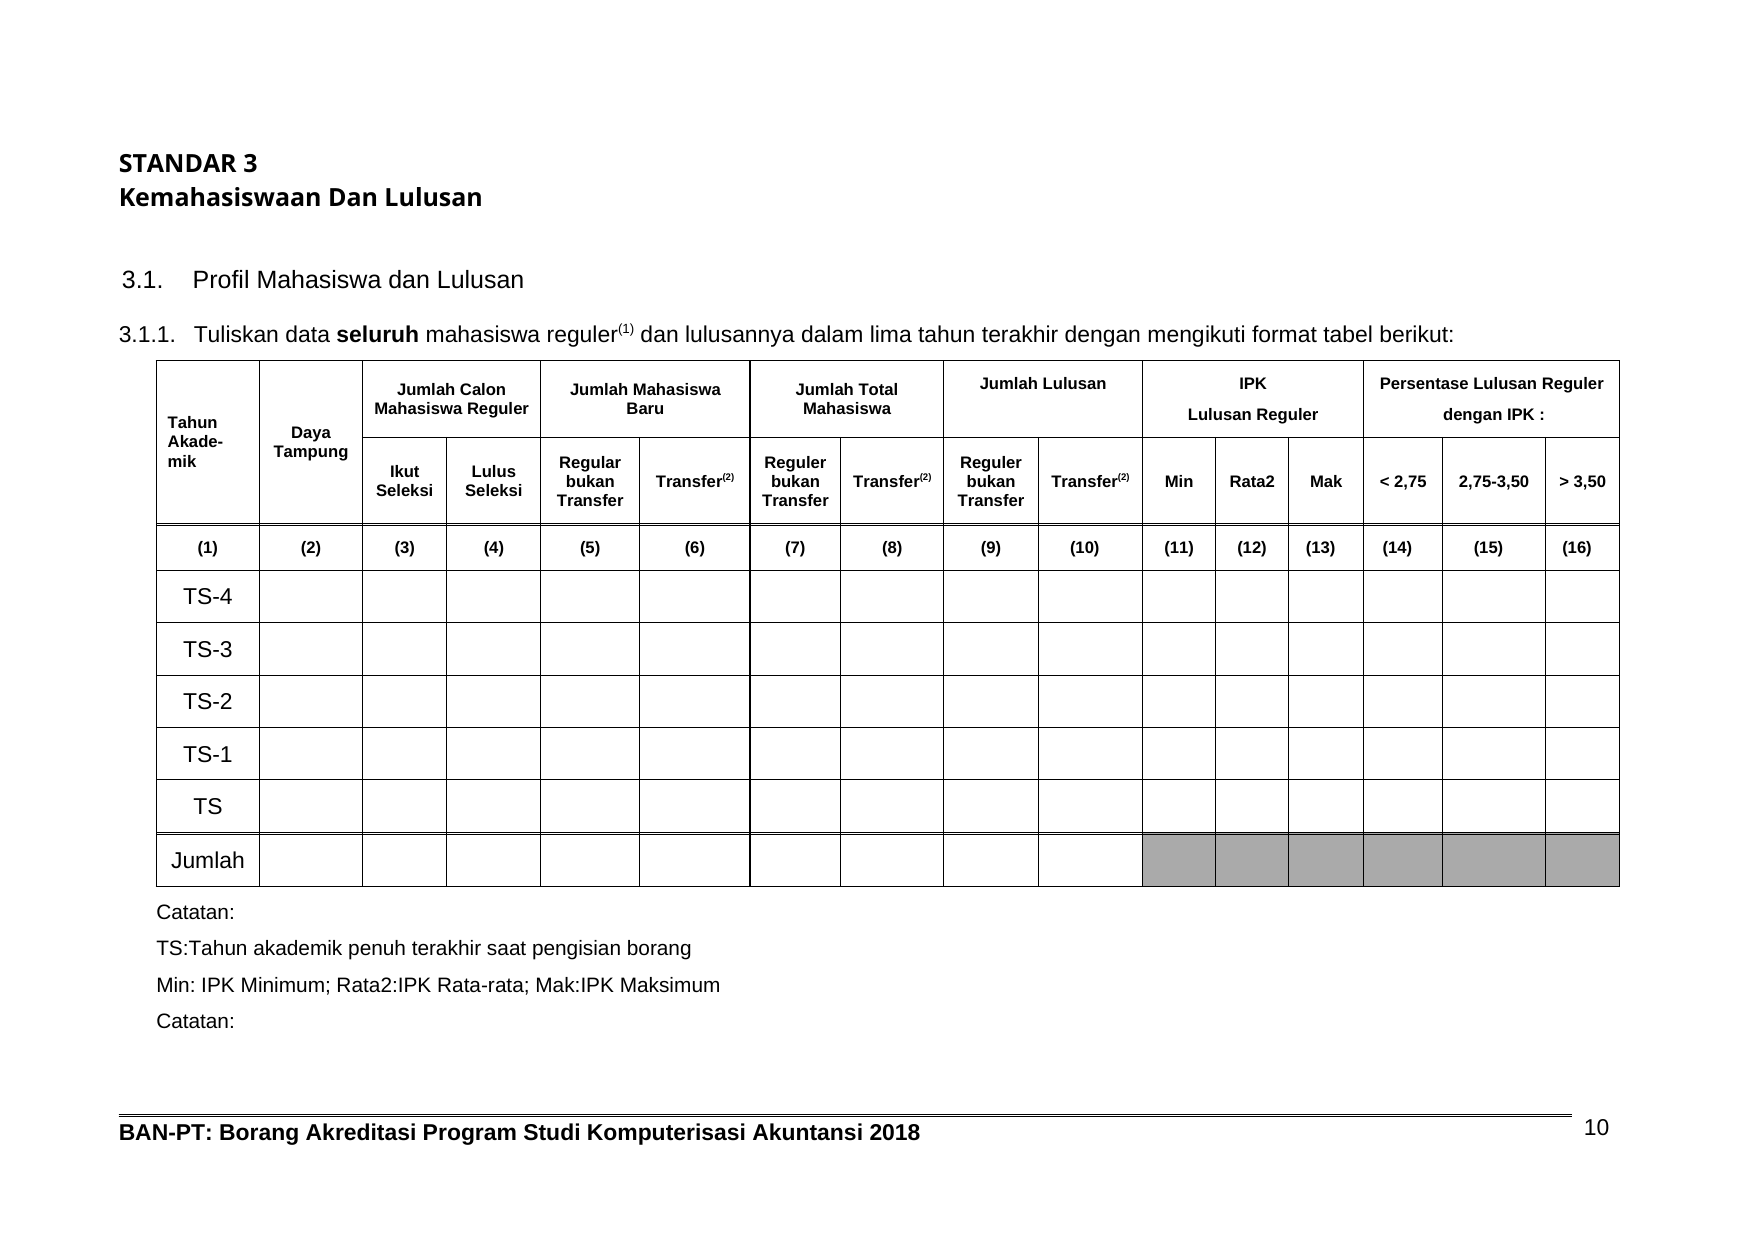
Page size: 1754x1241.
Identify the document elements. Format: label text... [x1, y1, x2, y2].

table_cell [363, 571, 446, 622]
table_cell [1546, 780, 1619, 832]
table_cell Transfer(2) [640, 438, 749, 522]
table_cell [841, 623, 943, 674]
table_cell [541, 780, 639, 832]
table_cell [1216, 835, 1288, 886]
table_cell Ikut Seleksi [363, 438, 446, 522]
table_cell [1039, 780, 1142, 832]
table_cell [841, 835, 943, 886]
table_cell [944, 780, 1038, 832]
table_cell [751, 676, 840, 727]
table_cell Transfer(2) [841, 438, 943, 522]
table_header Jumlah Total Mahasiswa [751, 361, 943, 437]
table_cell [944, 676, 1038, 727]
table_cell [363, 676, 446, 727]
table_cell (15) [1443, 526, 1545, 570]
table_cell [1289, 623, 1363, 674]
table_cell [1216, 728, 1288, 779]
table_cell (14) [1364, 526, 1442, 570]
table_cell [447, 676, 540, 727]
table_cell [260, 571, 362, 622]
table_cell (13) [1289, 526, 1363, 570]
table_cell [1546, 623, 1619, 674]
table_cell (1) [157, 526, 259, 570]
table_cell [1443, 728, 1545, 779]
table_header Persentase Lulusan Reguler dengan IPK : [1364, 361, 1619, 437]
table_cell [447, 571, 540, 622]
table_cell [640, 835, 749, 886]
table_cell Jumlah [157, 835, 259, 886]
table_cell (16) [1546, 526, 1619, 570]
table_cell [1443, 780, 1545, 832]
table_cell Rata2 [1216, 438, 1288, 522]
table_cell (8) [841, 526, 943, 570]
table_cell Lulus Seleksi [447, 438, 540, 522]
table_cell Regular bukan Transfer [541, 438, 639, 522]
table_cell (11) [1143, 526, 1215, 570]
table_header IPK Lulusan Reguler [1143, 361, 1363, 437]
table_cell (3) [363, 526, 446, 570]
table_cell [363, 835, 446, 886]
table_cell [1546, 728, 1619, 779]
table_cell (2) [260, 526, 362, 570]
table_cell [1364, 835, 1442, 886]
table_cell (5) [541, 526, 639, 570]
table_cell TS-2 [157, 676, 259, 727]
table_cell TS-4 [157, 571, 259, 622]
table_cell [841, 676, 943, 727]
subtitle STANDAR 3 Kemahasiswaan Dan Lulusan [118, 146, 1609, 214]
table_cell [841, 571, 943, 622]
table_cell 2,75-3,50 [1443, 438, 1545, 522]
table_cell [1443, 835, 1545, 886]
table_cell [1216, 571, 1288, 622]
text Catatan: [156, 900, 1609, 924]
table_cell [260, 728, 362, 779]
table_cell (9) [944, 526, 1038, 570]
table_cell [751, 835, 840, 886]
text Catatan: [156, 1009, 1609, 1033]
table_cell [1143, 780, 1215, 832]
table_cell [1443, 623, 1545, 674]
table_cell [751, 780, 840, 832]
table_cell (7) [751, 526, 840, 570]
table_cell > 3,50 [1546, 438, 1619, 522]
table_header Daya Tampung [260, 361, 362, 522]
table_header Jumlah Calon Mahasiswa Reguler [363, 361, 540, 437]
table_cell [260, 676, 362, 727]
table_cell [640, 728, 749, 779]
table_cell [640, 623, 749, 674]
table_header Jumlah Mahasiswa Baru [541, 361, 749, 437]
table_cell [260, 780, 362, 832]
table_cell Mak [1289, 438, 1363, 522]
table_cell [447, 728, 540, 779]
table_cell [1289, 835, 1363, 886]
table_cell [1364, 571, 1442, 622]
table_cell [944, 623, 1038, 674]
table_cell TS-3 [157, 623, 259, 674]
table_cell [541, 728, 639, 779]
table_cell [751, 728, 840, 779]
table_cell Reguler bukan Transfer [751, 438, 840, 522]
table_cell < 2,75 [1364, 438, 1442, 522]
text TS:Tahun akademik penuh terakhir saat pengisian borang [156, 936, 1609, 960]
table_cell [447, 780, 540, 832]
table_cell [541, 676, 639, 727]
table_cell [1039, 571, 1142, 622]
table_cell [1546, 676, 1619, 727]
table_cell [1443, 571, 1545, 622]
table_cell [841, 728, 943, 779]
table_cell [1443, 676, 1545, 727]
table_header Jumlah Lulusan [944, 361, 1142, 437]
table_cell TS-1 [157, 728, 259, 779]
table_cell [1364, 780, 1442, 832]
table_cell [541, 835, 639, 886]
table_cell Transfer(2) [1039, 438, 1142, 522]
table_cell Min [1143, 438, 1215, 522]
table_cell [1289, 676, 1363, 727]
table_cell [944, 571, 1038, 622]
table_cell [640, 780, 749, 832]
subtitle Profil Mahasiswa dan Lulusan [122, 266, 1609, 294]
table_cell [1143, 676, 1215, 727]
table_cell [1546, 571, 1619, 622]
table_cell [1289, 728, 1363, 779]
table_cell [944, 835, 1038, 886]
table_cell (10) [1039, 526, 1142, 570]
table_header Tahun Akade-mik [157, 361, 259, 522]
table_cell (12) [1216, 526, 1288, 570]
table_cell [1039, 728, 1142, 779]
table_cell [1364, 623, 1442, 674]
table_cell [541, 623, 639, 674]
table_cell (4) [447, 526, 540, 570]
table_cell [944, 728, 1038, 779]
table_cell [1289, 780, 1363, 832]
table_cell [1364, 728, 1442, 779]
table_cell [363, 780, 446, 832]
table_cell [1143, 571, 1215, 622]
table_cell [1289, 571, 1363, 622]
table_cell [751, 571, 840, 622]
table_cell TS [157, 780, 259, 832]
table_cell (6) [640, 526, 749, 570]
table_cell [841, 780, 943, 832]
table_cell [640, 676, 749, 727]
table_cell [640, 571, 749, 622]
table_cell [363, 623, 446, 674]
table_cell [1143, 835, 1215, 886]
table_cell [260, 835, 362, 886]
table_cell [260, 623, 362, 674]
table_cell [1364, 676, 1442, 727]
table_cell [447, 835, 540, 886]
table_cell [1216, 676, 1288, 727]
table_cell [1216, 623, 1288, 674]
table_cell [447, 623, 540, 674]
table_cell [1039, 835, 1142, 886]
table_cell [751, 623, 840, 674]
table_cell Reguler bukan Transfer [944, 438, 1038, 522]
table_cell [1039, 623, 1142, 674]
text Min: IPK Minimum; Rata2:IPK Rata-rata; Mak:IPK Maksimum [156, 973, 1609, 997]
table_cell [1039, 676, 1142, 727]
table_cell [1216, 780, 1288, 832]
subtitle Tuliskan data seluruh mahasiswa reguler(1) dan lulusannya dalam lima tahun terakhir dengan mengikuti format tabel berikut: [118, 321, 1609, 347]
table_cell [541, 571, 639, 622]
table_cell [1143, 623, 1215, 674]
table_cell [363, 728, 446, 779]
table_cell [1143, 728, 1215, 779]
table_cell [1546, 835, 1619, 886]
